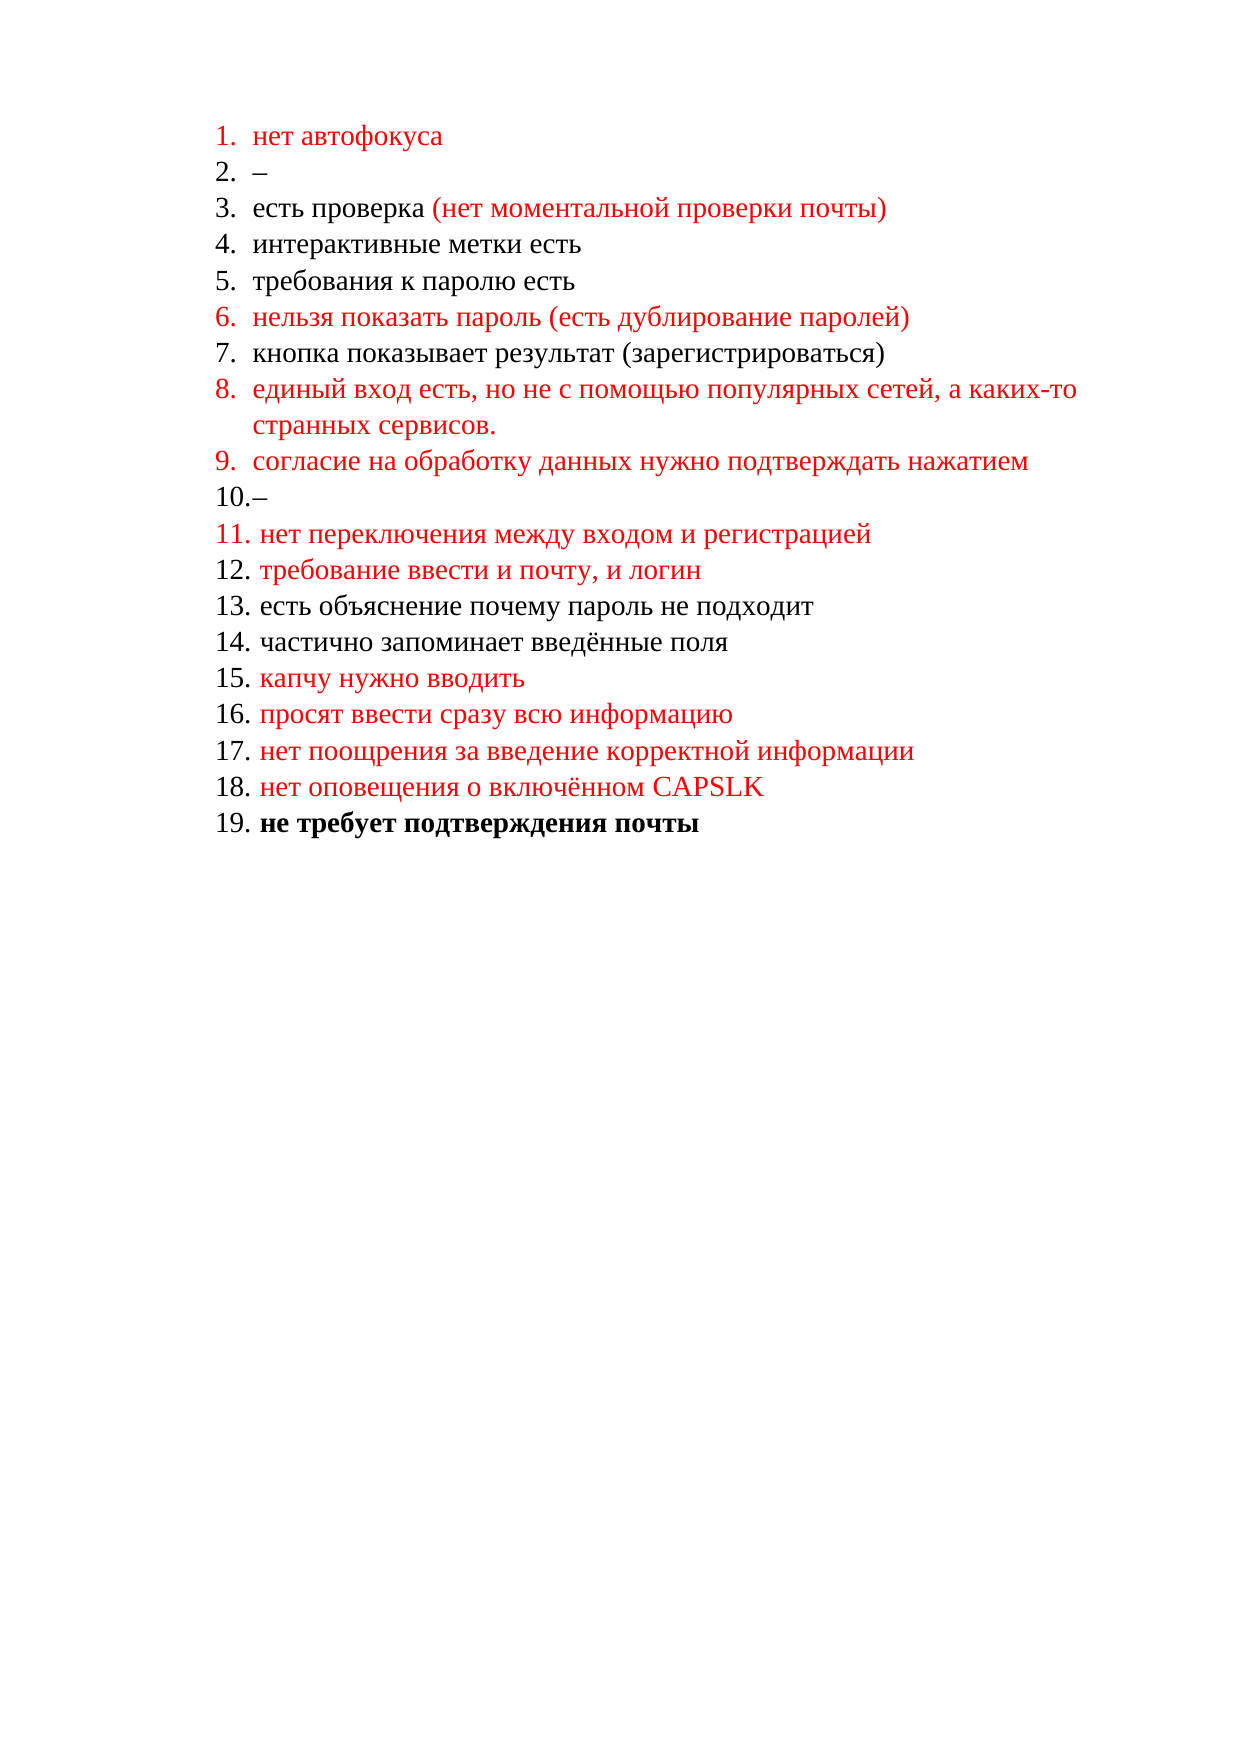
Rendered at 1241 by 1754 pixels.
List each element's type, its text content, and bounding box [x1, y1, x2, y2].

list просят ввести сразу всю информацию [215, 696, 1152, 730]
list частично запоминает введённые поля [215, 624, 1152, 658]
list требование ввести и почту, и логин [215, 552, 1152, 585]
list нет поощрения за введение корректной информации [215, 733, 1152, 766]
list нет автофокуса [215, 118, 1152, 152]
list согласие на обработку данных нужно подтверждать нажатием [215, 443, 1152, 477]
list – [215, 154, 1152, 188]
list – [215, 479, 1152, 513]
list интерактивные метки есть [215, 227, 1152, 260]
list есть проверка (нет моментальной проверки почты) [215, 190, 1152, 224]
list единый вход есть, но не с помощью популярных сетей, а каких-то странных сервисов. [215, 371, 1152, 441]
list нельзя показать пароль (есть дублирование паролей) [215, 299, 1152, 332]
list требования к паролю есть [215, 263, 1152, 296]
list капчу нужно вводить [215, 660, 1152, 694]
list не требует подтверждения почты [215, 805, 1152, 838]
list кнопка показывает результат (зарегистрироваться) [215, 335, 1152, 368]
list есть объяснение почему пароль не подходит [215, 588, 1152, 622]
list нет переключения между входом и регистрацией [215, 516, 1152, 549]
list нет оповещения о включённом CAPSLK [215, 769, 1152, 802]
